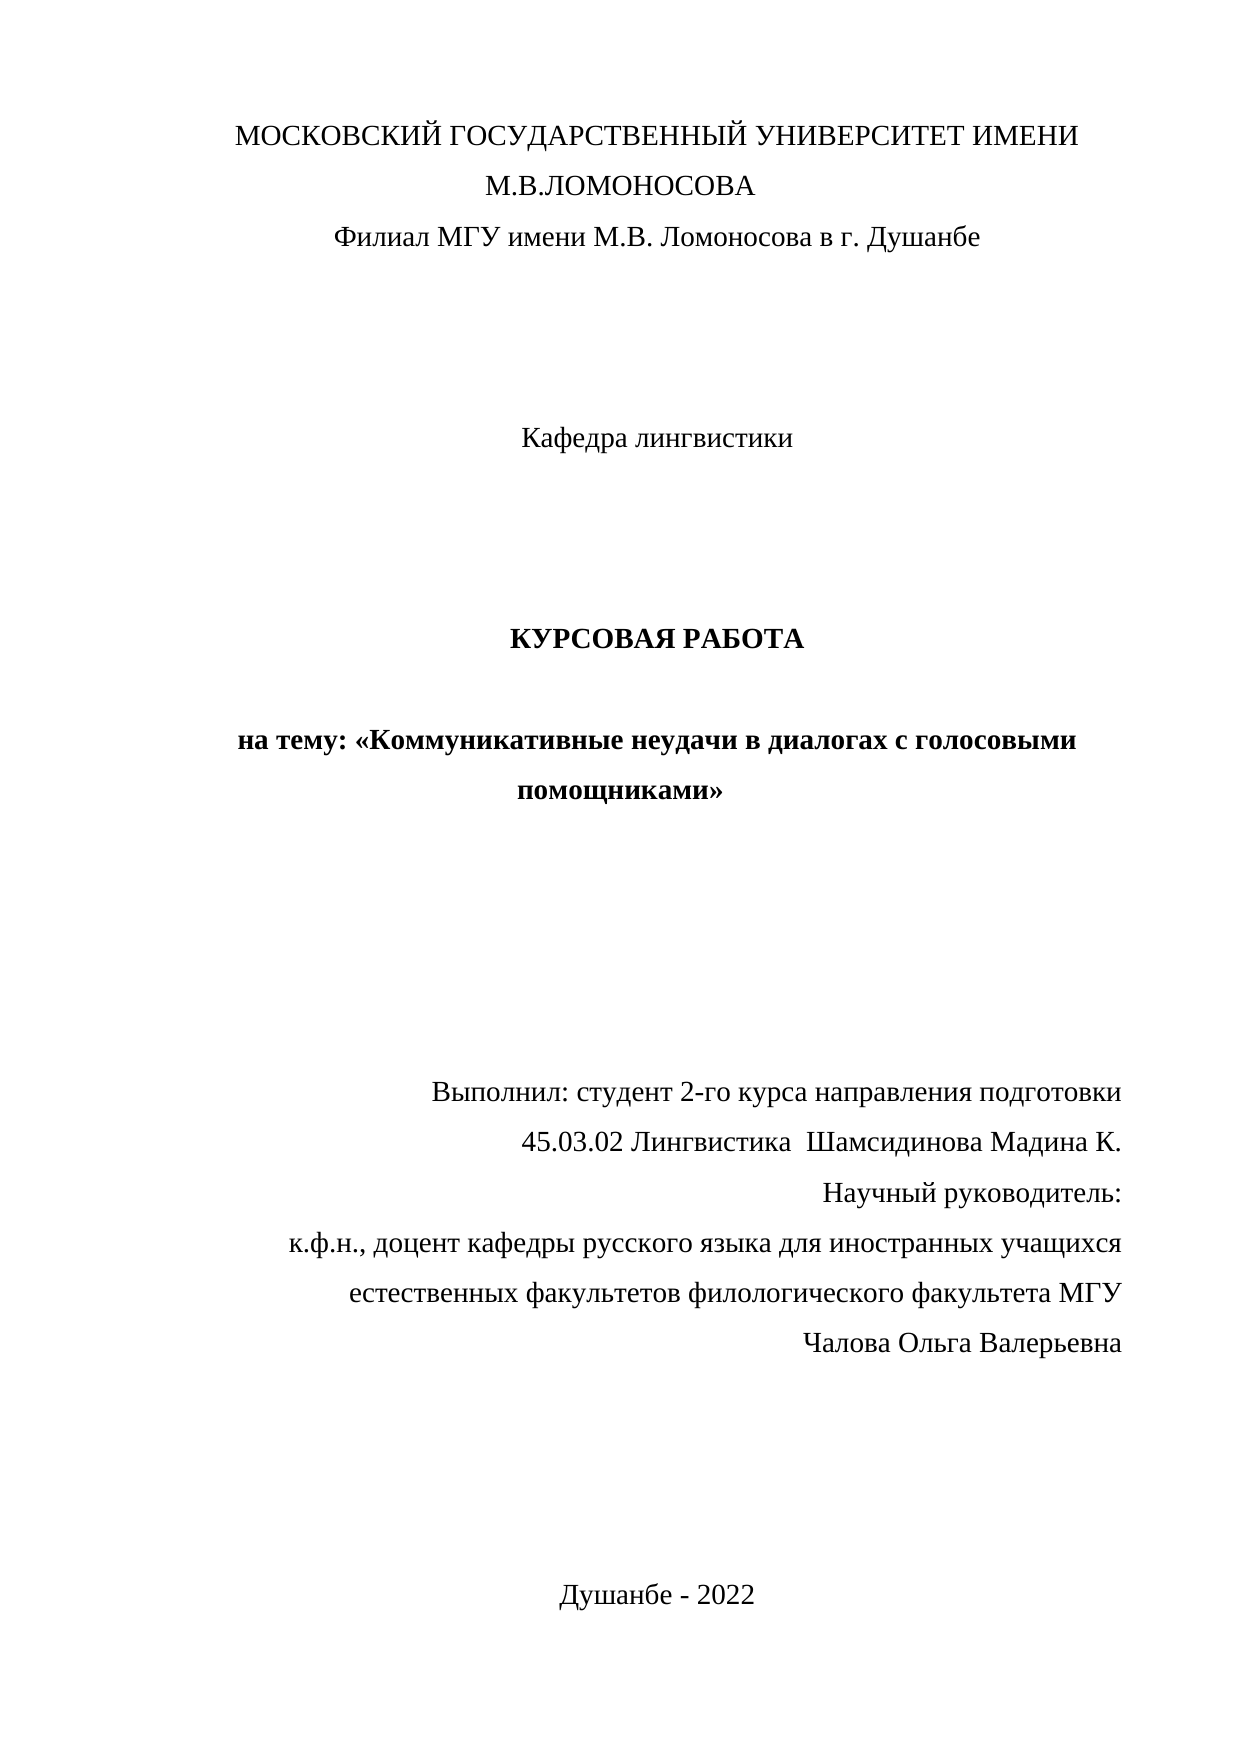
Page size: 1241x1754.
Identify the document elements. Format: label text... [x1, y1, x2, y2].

text Чалова Ольга Валерьевна [192, 1326, 1122, 1359]
text к.ф.н., доцент кафедры русского языка для иностранных учащихся естественных факультетов филологического факультета МГУ [192, 1225, 1122, 1309]
text Научный руководитель: [192, 1175, 1122, 1208]
text МОСКОВСКИЙ ГОСУДАРСТВЕННЫЙ УНИВЕРСИТЕТ ИМЕНИ М.В.ЛОМОНОСОВА [118, 118, 1122, 202]
text Выполнил: студент 2-го курса направления подготовки 45.03.02 Лингвистика Шамсидинова Мадина К. [192, 1074, 1122, 1158]
text Душанбе - 2022 [118, 1577, 1122, 1611]
text Кафедра лингвистики [118, 420, 1122, 453]
text Филиал МГУ имени М.В. Ломоносова в г. Душанбе [118, 219, 1122, 252]
text на тему: «Коммуникативные неудачи в диалогах с голосовыми помощниками» [118, 722, 1122, 806]
text КУРСОВАЯ РАБОТА [118, 621, 1122, 655]
